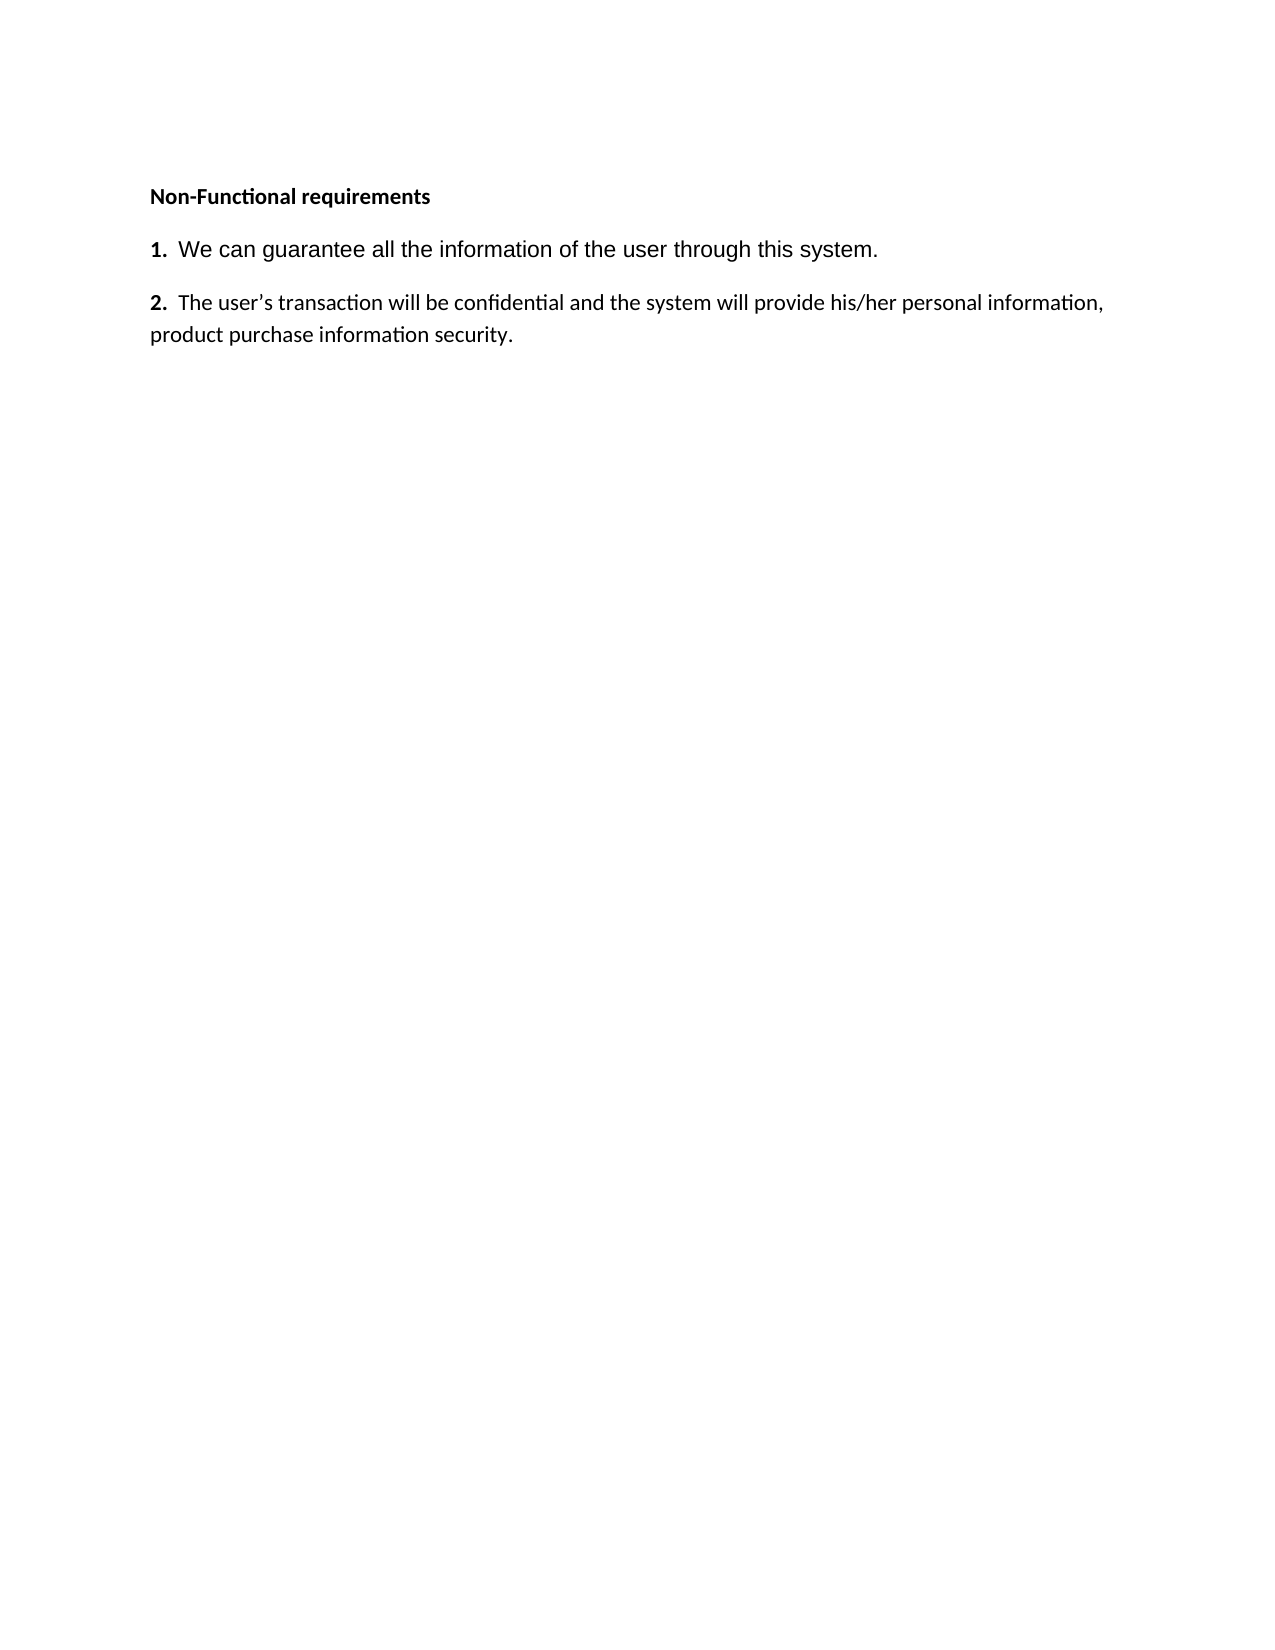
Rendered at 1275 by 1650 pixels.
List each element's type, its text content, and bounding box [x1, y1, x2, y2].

text Non-Functional requirements [150, 150, 1125, 210]
text 1. We can guarantee all the information of the user through this system. [150, 235, 1125, 263]
text 2. The user’s transaction will be confidential and the system will provide his/her personal information, product purchase information security. [150, 288, 1125, 348]
